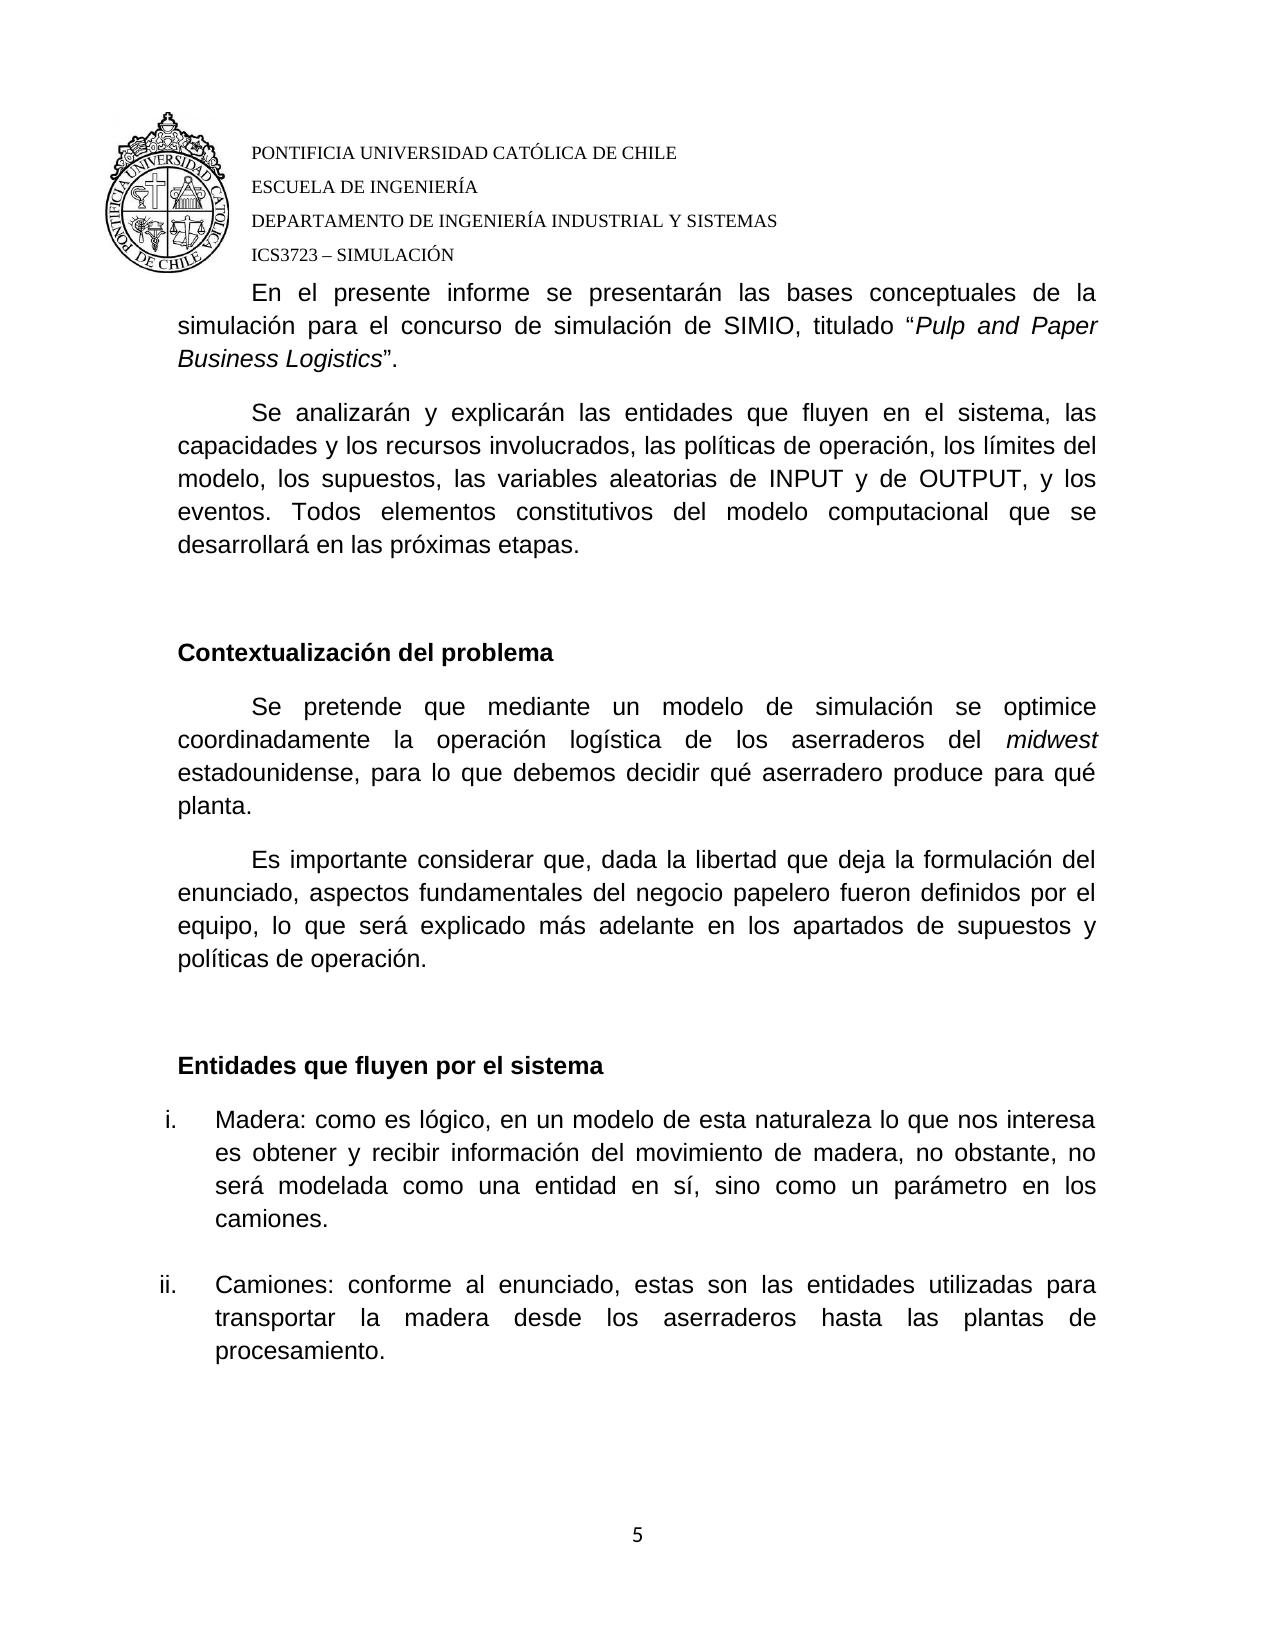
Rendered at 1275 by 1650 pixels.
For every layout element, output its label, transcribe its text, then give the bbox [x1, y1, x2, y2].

text Se pretende que mediante un modelo de simulación se optimice coordinadamente la operación logística de los aserraderos del midwest estadounidense, para lo que debemos decidir qué aserradero produce para qué planta. [177, 692, 1098, 819]
text Contextualización del problema [177, 638, 1098, 667]
list Camiones: conforme al enunciado, estas son las entidades utilizadas para transportar la madera desde los aserraderos hasta las plantas de procesamiento. [177, 1270, 1098, 1365]
text Es importante considerar que, dada la libertad que deja la formulación del enunciado, aspectos fundamentales del negocio papelero fueron definidos por el equipo, lo que será explicado más adelante en los apartados de supuestos y políticas de operación. [177, 844, 1098, 972]
picture [104, 112, 230, 274]
list Madera: como es lógico, en un modelo de esta naturaleza lo que nos interesa es obtener y recibir información del movimiento de madera, no obstante, no será modelada como una entidad en sí, sino como un parámetro en los camiones. [177, 1105, 1098, 1233]
text Se analizarán y explicarán las entidades que fluyen en el sistema, las capacidades y los recursos involucrados, las políticas de operación, los límites del modelo, los supuestos, las variables aleatorias de INPUT y de OUTPUT, y los eventos. Todos elementos constitutivos del modelo computacional que se desarrollará en las próximas etapas. [177, 398, 1098, 559]
text Entidades que fluyen por el sistema [177, 1051, 1098, 1080]
text En el presente informe se presentarán las bases conceptuales de la simulación para el concurso de simulación de SIMIO, titulado “Pulp and Paper Business Logistics”. [177, 278, 1098, 373]
